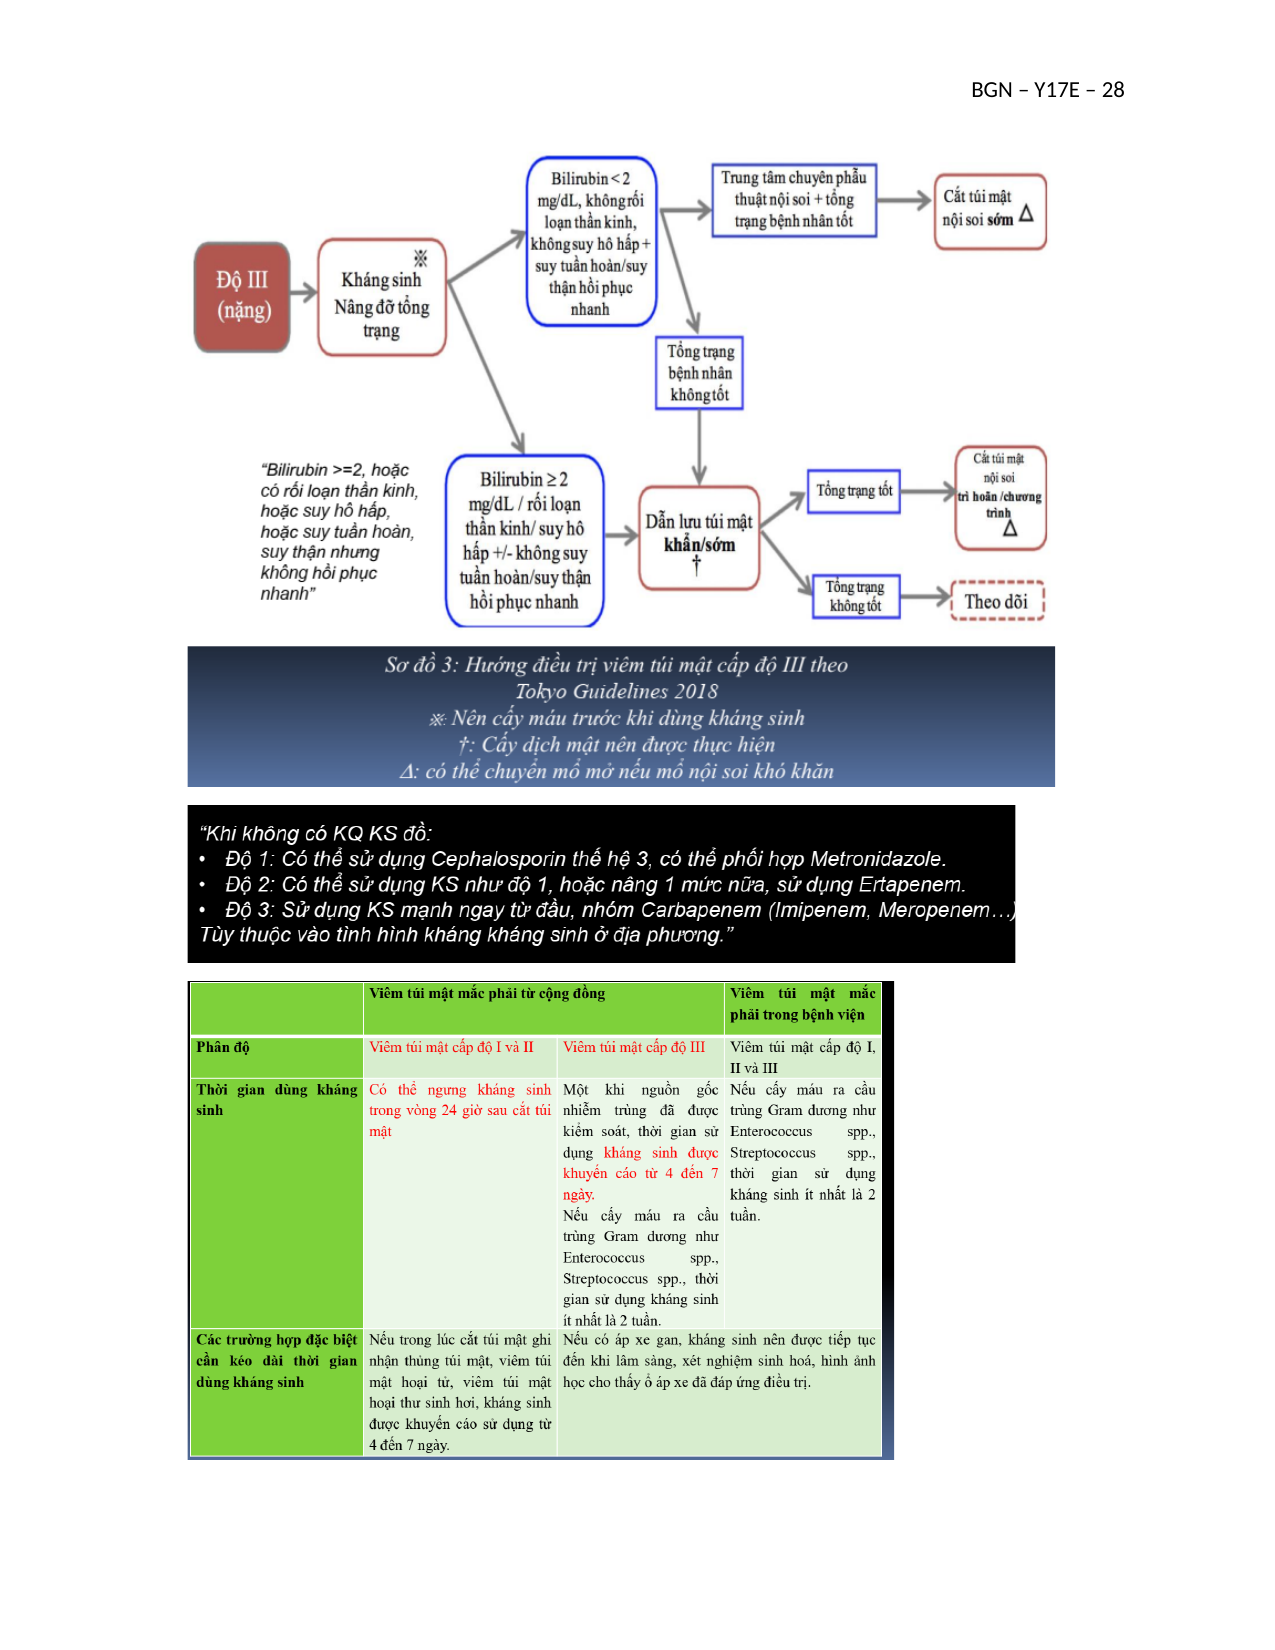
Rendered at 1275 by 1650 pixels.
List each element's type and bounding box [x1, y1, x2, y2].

picture [187, 981, 895, 1460]
picture [187, 150, 1055, 787]
picture [187, 805, 1016, 963]
